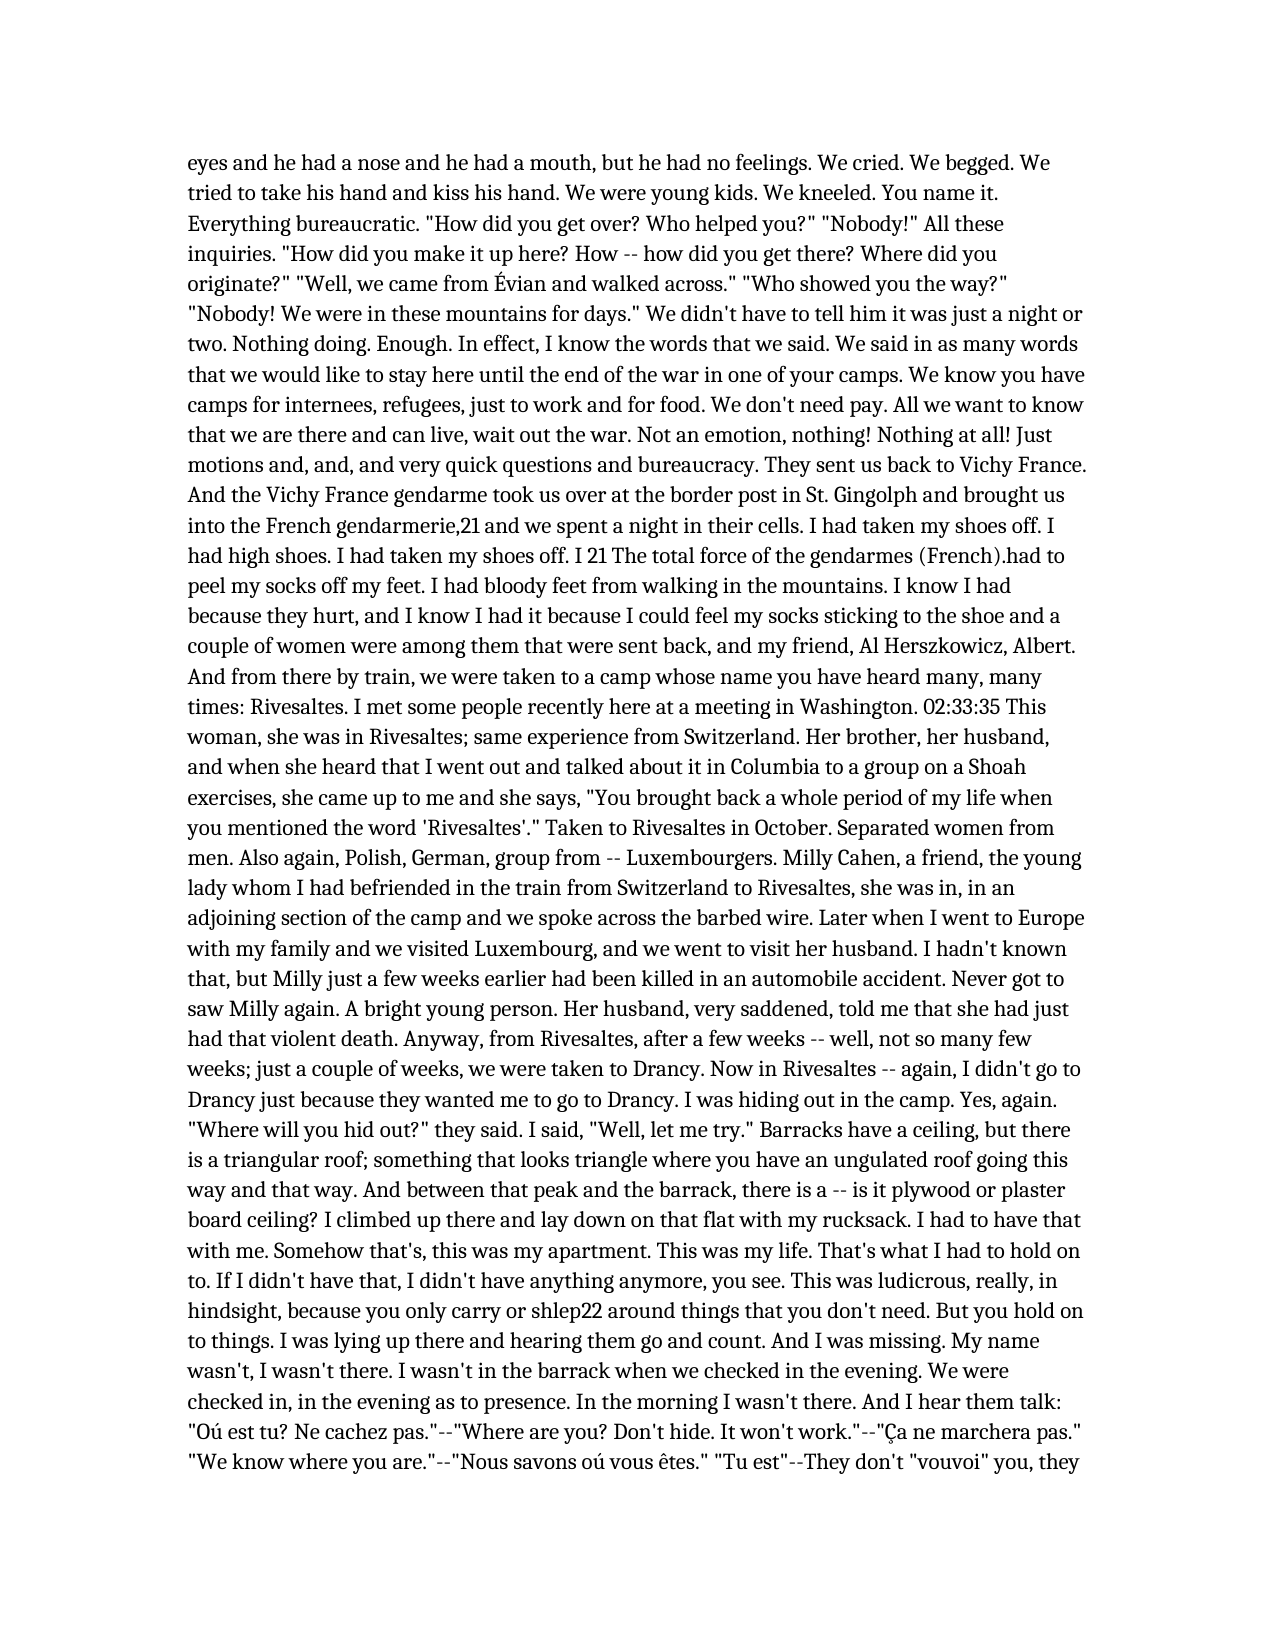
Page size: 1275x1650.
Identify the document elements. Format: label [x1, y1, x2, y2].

text [187, 150, 1087, 1475]
